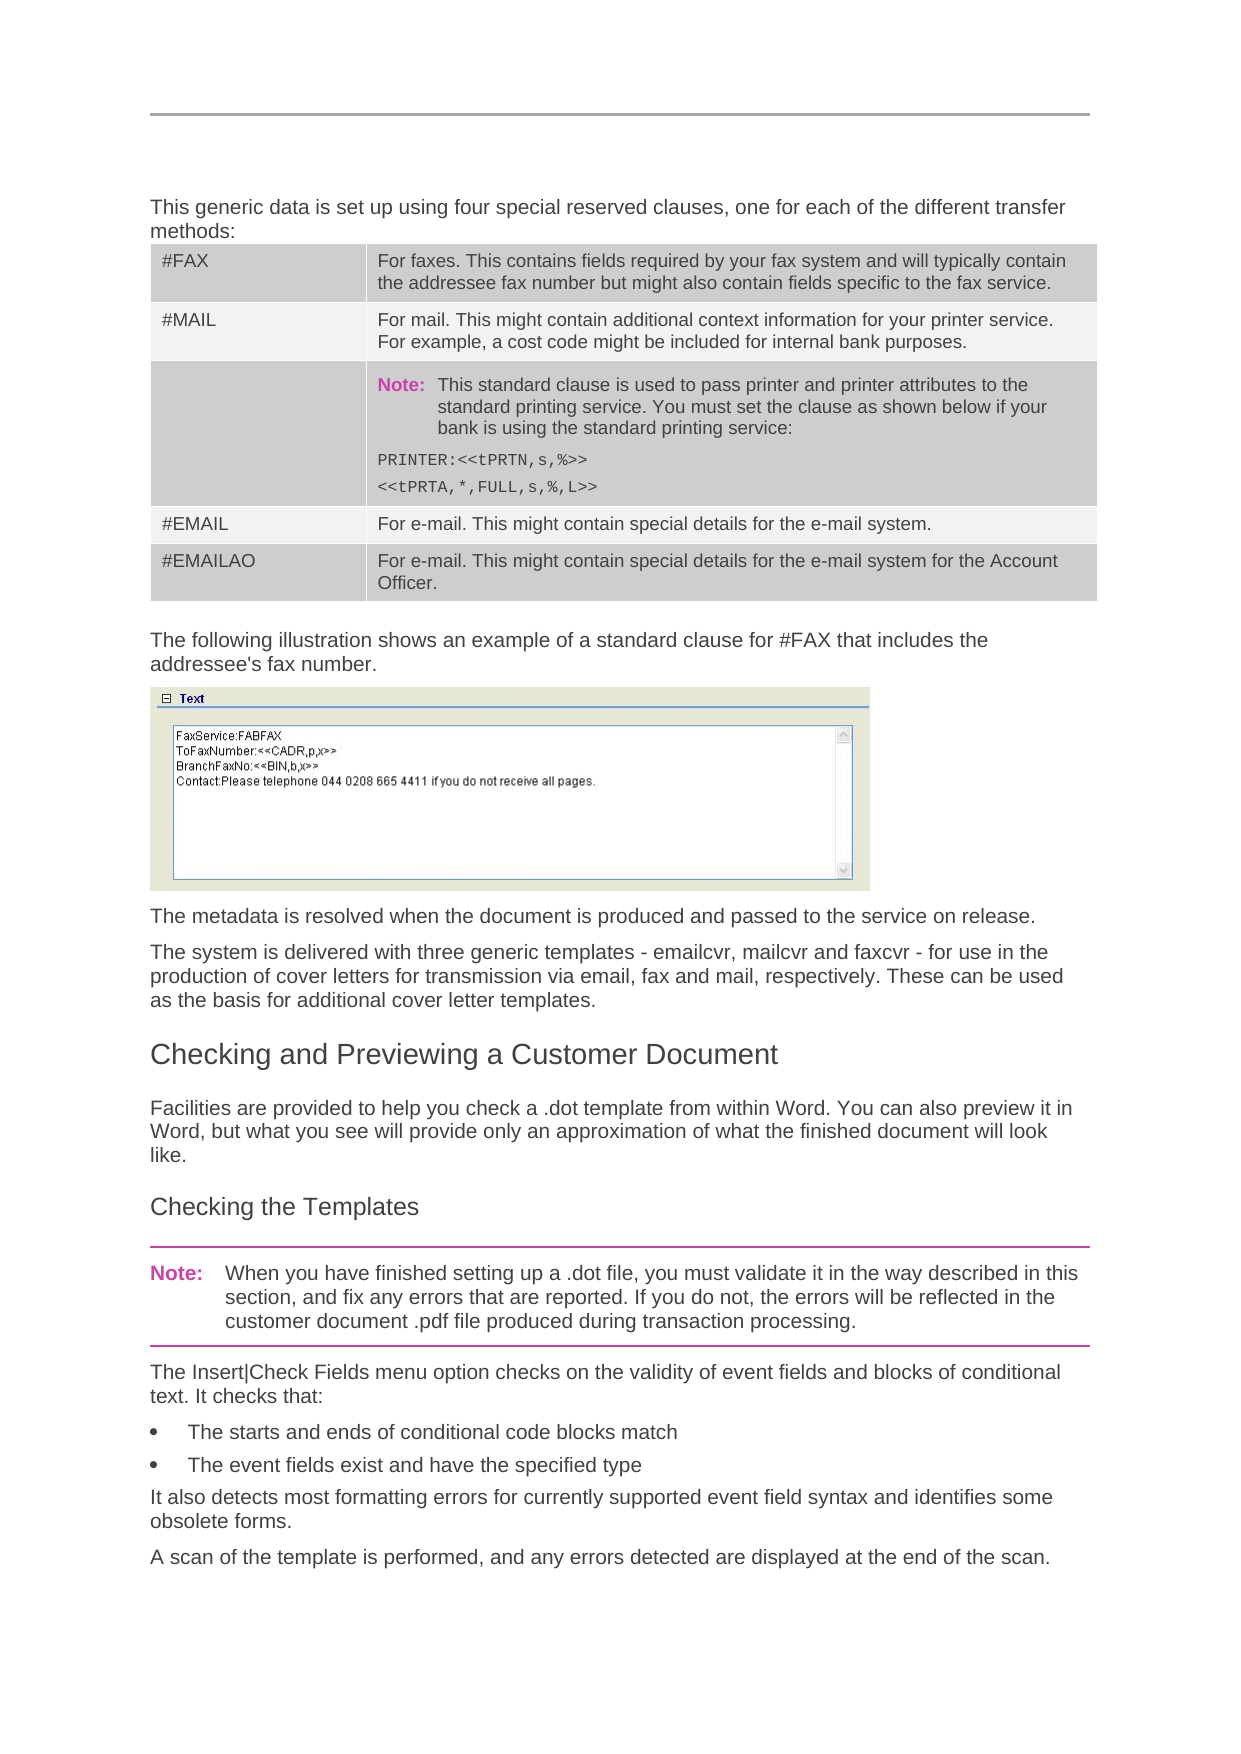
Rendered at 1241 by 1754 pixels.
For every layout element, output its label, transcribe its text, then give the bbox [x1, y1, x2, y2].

text The event fields exist and have the specified type [150, 1452, 1090, 1476]
table_cell [151, 361, 366, 506]
table_cell #EMAIL [151, 507, 366, 543]
table_header For faxes. This contains fields required by your fax system and will typically contain the addressee fax number but might also contain fields specific to the fax service. [367, 244, 1097, 302]
text The following illustration shows an example of a standard clause for #FAX that includes the addressee's fax number. [150, 627, 1090, 675]
table_cell #EMAILAO [151, 544, 366, 601]
table_cell This standard clause is used to pass printer and printer attributes to the standard printing service. You must set the clause as shown below if your bank is using the standard printing service: PRINTER:<<tPRTN,s,%>> <<tPRTA,*,FULL,s,%,L>> [367, 361, 1097, 506]
subtitle Checking the Templates [150, 1192, 1090, 1221]
text It also detects most formatting errors for currently supported event field syntax and identifies some obsolete forms. [150, 1485, 1090, 1533]
text The Insert|Check Fields menu option checks on the validity of event fields and blocks of conditional text. It checks that: [150, 1359, 1090, 1407]
text The system is delivered with three generic templates - emailcvr, mailcvr and faxcvr - for use in the production of cover letters for transmission via email, fax and mail, respectively. These can be used as the basis for additional cover letter templates. [150, 940, 1090, 1012]
text Facilities are provided to help you check a .dot template from within Word. You can also preview it in Word, but what you see will provide only an approximation of what the finished document will look like. [150, 1095, 1090, 1167]
table_header #FAX [151, 244, 366, 302]
picture [150, 687, 871, 891]
text The metadata is resolved when the document is produced and passed to the service on release. [150, 903, 1090, 927]
text A scan of the template is performed, and any errors detected are displayed at the end of the scan. [150, 1545, 1090, 1569]
text When you have finished setting up a .dot file, you must validate it in the way described in this section, and fix any errors that are reported. If you do not, the errors will be reflected in the customer document .pdf file produced during transaction processing. [150, 1248, 1090, 1345]
table_cell For mail. This might contain additional context information for your printer service. For example, a cost code might be included for internal bank purposes. [367, 303, 1097, 360]
subtitle Checking and Previewing a Customer Document [150, 1037, 1090, 1070]
table_cell #MAIL [151, 303, 366, 360]
table_cell For e-mail. This might contain special details for the e-mail system for the Account Officer. [367, 544, 1097, 601]
table_cell For e-mail. This might contain special details for the e-mail system. [367, 507, 1097, 543]
text The starts and ends of conditional code blocks match [150, 1420, 1090, 1444]
text This generic data is set up using four special reserved clauses, one for each of the different transfer methods: [150, 195, 1090, 243]
